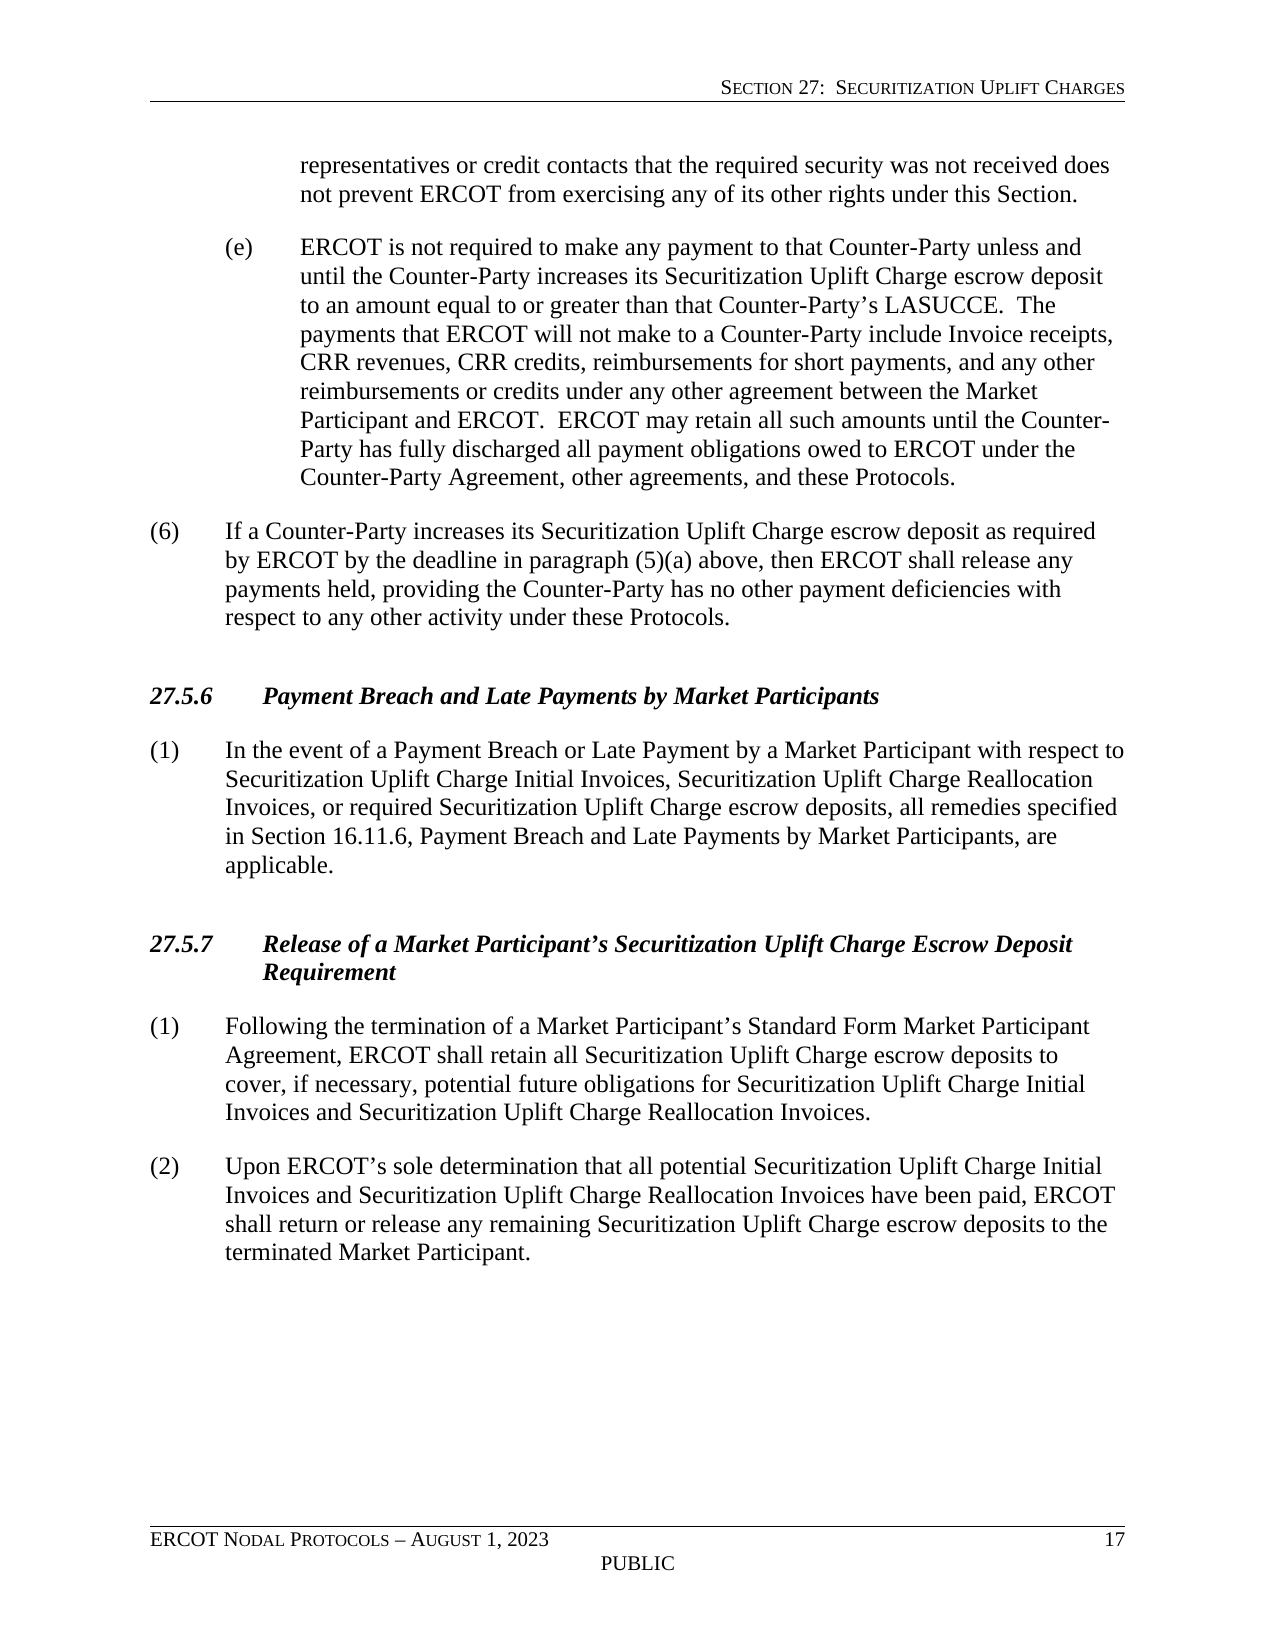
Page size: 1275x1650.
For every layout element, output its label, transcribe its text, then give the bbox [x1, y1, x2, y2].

text (6) If a Counter-Party increases its Securitization Uplift Charge escrow deposit as required by ERCOT by the deadline in paragraph (5)(a) above, then ERCOT shall release any payments held, providing the Counter-Party has no other payment deficiencies with respect to any other activity under these Protocols. [150, 516, 1125, 631]
text 27.5.7 Release of a Market Participant’s Securitization Uplift Charge Escrow Deposit Requirement [150, 929, 1125, 986]
text (2) Upon ERCOT’s sole determination that all potential Securitization Uplift Charge Initial Invoices and Securitization Uplift Charge Reallocation Invoices have been paid, ERCOT shall return or release any remaining Securitization Uplift Charge escrow deposits to the terminated Market Participant. [150, 1151, 1125, 1266]
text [225, 150, 1125, 207]
text (e) ERCOT is not required to make any payment to that Counter-Party unless and until the Counter-Party increases its Securitization Uplift Charge escrow deposit to an amount equal to or greater than that Counter-Party’s LASUCCE. The payments that ERCOT will not make to a Counter-Party include Invoice receipts, CRR revenues, credits, reimbursements for short payments, and any other reimbursements or credits under any other agreement between the Market Participant and ERCOT. ERCOT may retain all such amounts until the Counter-Party has fully discharged all payment obligations owed to ERCOT under the Counter-Party Agreement, other agreements, and these Protocols. [225, 232, 1125, 491]
text (1) In the event of a Payment Breach or Late Payment by a Market Participant with respect to Securitization Uplift Charge Initial Invoices, Securitization Uplift Charge Reallocation Invoices, or required Securitization Uplift Charge escrow deposits, all remedies specified in Section 16.11.6, Payment Breach and Late Payments by Market Participants, are applicable. [150, 735, 1125, 879]
text 27.5.6 Payment Breach and Late Payments by Market Participants [150, 681, 1125, 710]
text (1) Following the termination of a Market Participant’s Standard Form Market Participant Agreement, ERCOT shall retain all Securitization Uplift Charge escrow deposits to cover, if necessary, potential future obligations for Securitization Uplift Charge Initial Invoices and Securitization Uplift Charge Reallocation Invoices. [150, 1011, 1125, 1126]
